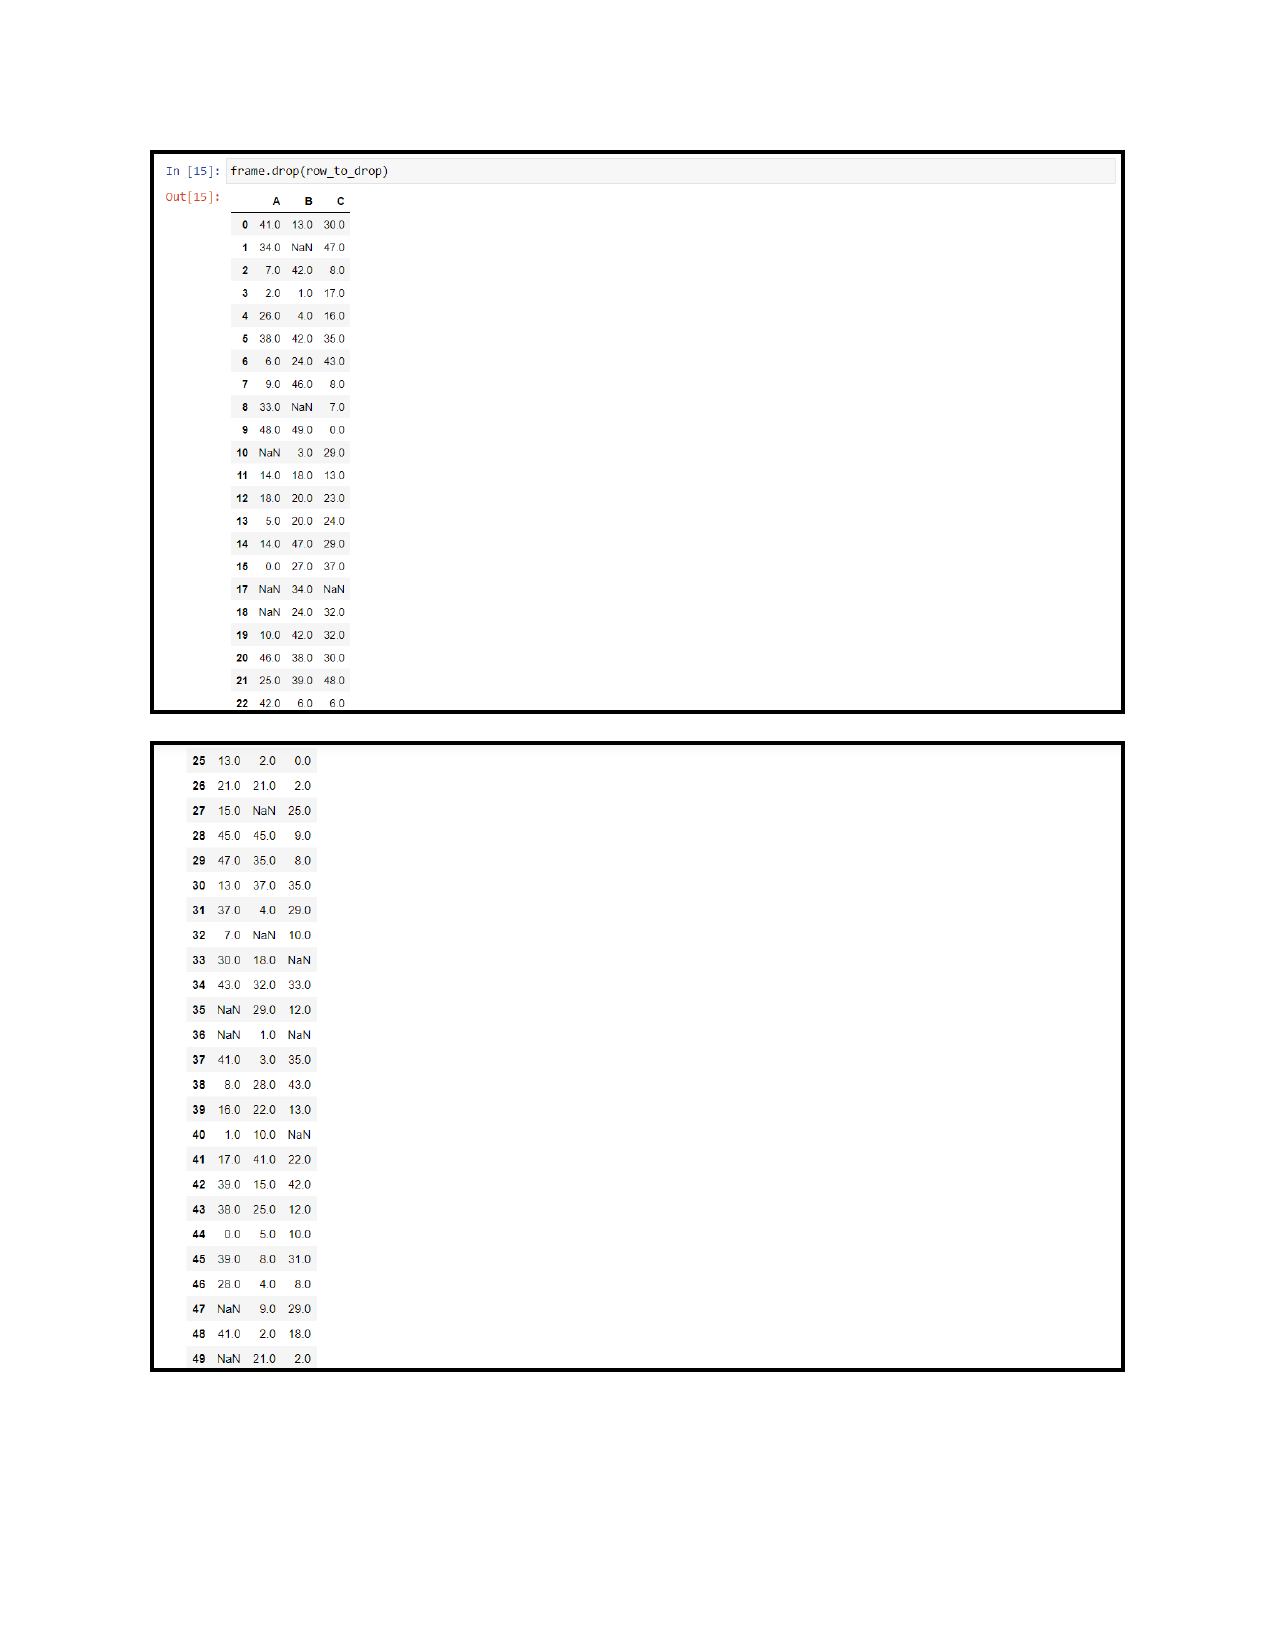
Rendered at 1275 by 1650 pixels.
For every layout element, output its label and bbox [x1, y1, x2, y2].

picture [154, 154, 1121, 710]
picture [154, 745, 1121, 1368]
